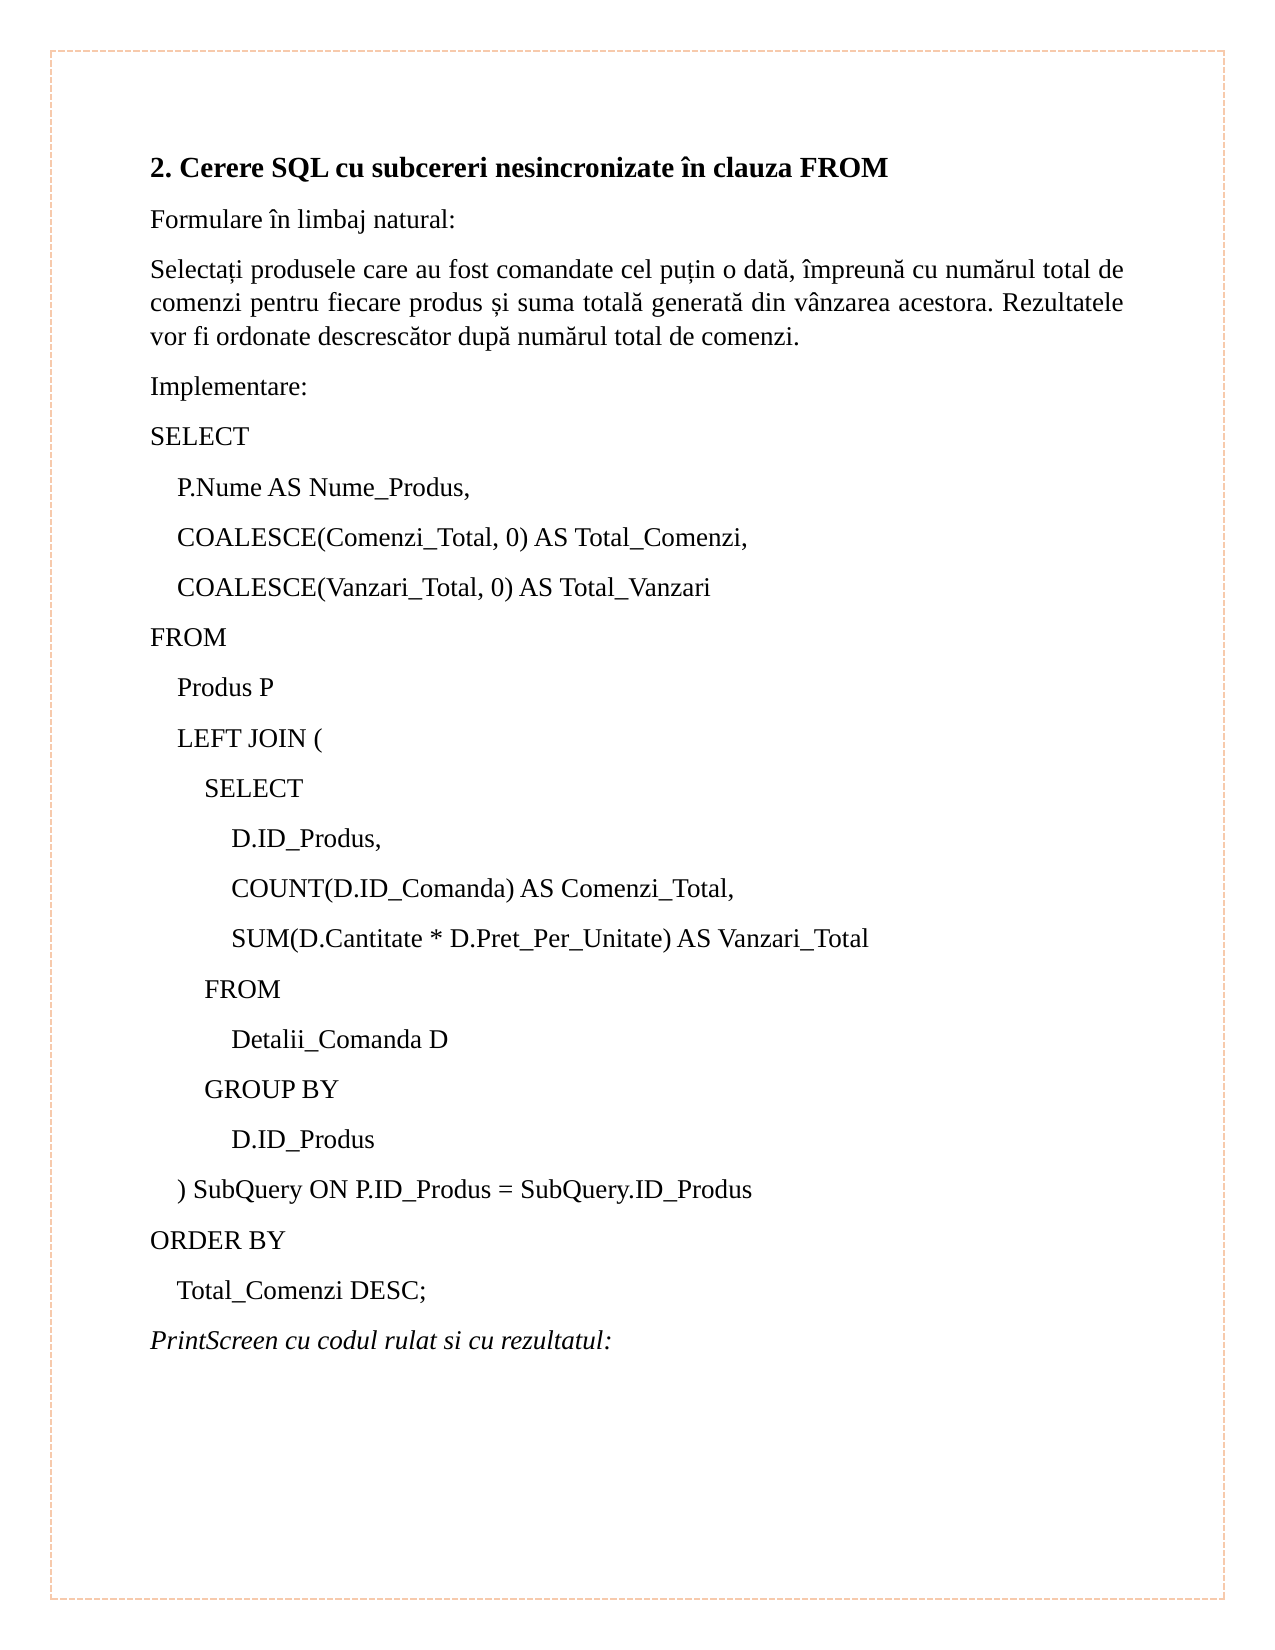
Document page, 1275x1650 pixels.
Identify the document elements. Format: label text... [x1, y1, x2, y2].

text ) SubQuery ON P.ID_Produs = SubQuery.ID_Produs [150, 1174, 1125, 1205]
text SELECT [150, 421, 1125, 452]
text PrintScreen cu codul rulat si cu rezultatul: [150, 1324, 1125, 1355]
text FROM [150, 621, 1125, 652]
text ORDER BY [150, 1224, 1125, 1255]
text Selectați produsele care au fost comandate cel puțin o dată, împreună cu numărul total de comenzi pentru fiecare produs și suma totală generată din vânzarea acestora. Rezultatele vor fi ordonate descrescător după numărul total de comenzi. [150, 253, 1125, 351]
text COALESCE(Comenzi_Total, 0) AS Total_Comenzi, [150, 521, 1125, 552]
text SELECT [150, 772, 1125, 803]
text COALESCE(Vanzari_Total, 0) AS Total_Vanzari [150, 571, 1125, 602]
text 2. Cerere SQL cu subcereri nesincronizate în clauza FROM [150, 150, 1125, 183]
text D.ID_Produs [150, 1123, 1125, 1154]
text Produs P [150, 672, 1125, 703]
text D.ID_Produs, [150, 822, 1125, 853]
text Formulare în limbaj natural: [150, 203, 1125, 234]
text Total_Comenzi DESC; [150, 1274, 1125, 1305]
text P.Nume AS Nume_Produs, [150, 471, 1125, 502]
text Detalii_Comanda D [150, 1023, 1125, 1054]
text GROUP BY [150, 1073, 1125, 1104]
text Implementare: [150, 370, 1125, 401]
text LEFT JOIN ( [150, 722, 1125, 753]
text COUNT(D.ID_Comanda) AS Comenzi_Total, [150, 872, 1125, 903]
text SUM(D.Cantitate * D.Pret_Per_Unitate) AS Vanzari_Total [150, 923, 1125, 954]
text FROM [150, 973, 1125, 1004]
